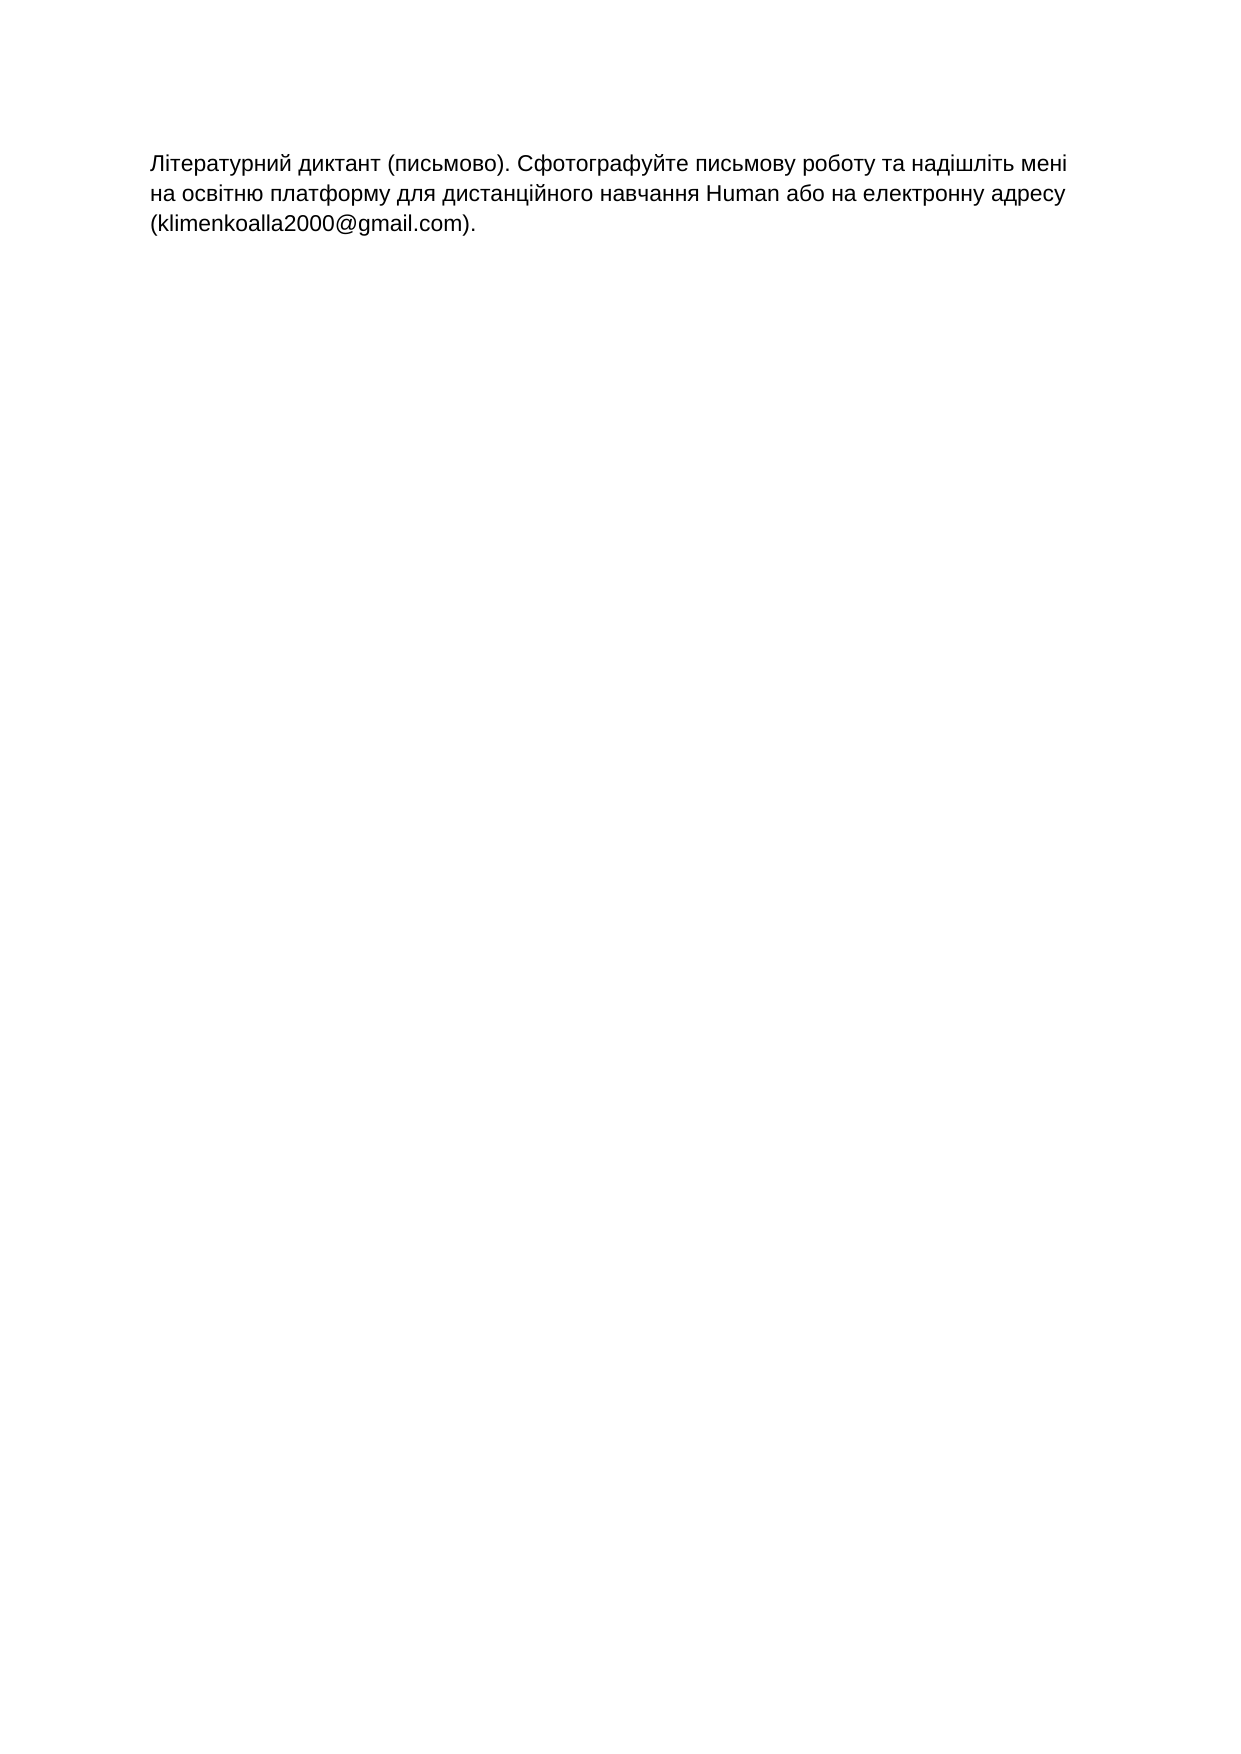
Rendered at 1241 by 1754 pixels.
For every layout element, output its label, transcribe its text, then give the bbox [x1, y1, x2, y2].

text Літературний диктант (письмово). Сфотографуйте письмову роботу та надішліть мені на освітню платформу для дистанційного навчання Human або на електронну адресу (klimenkoalla2000@gmail.com). [150, 150, 1090, 237]
